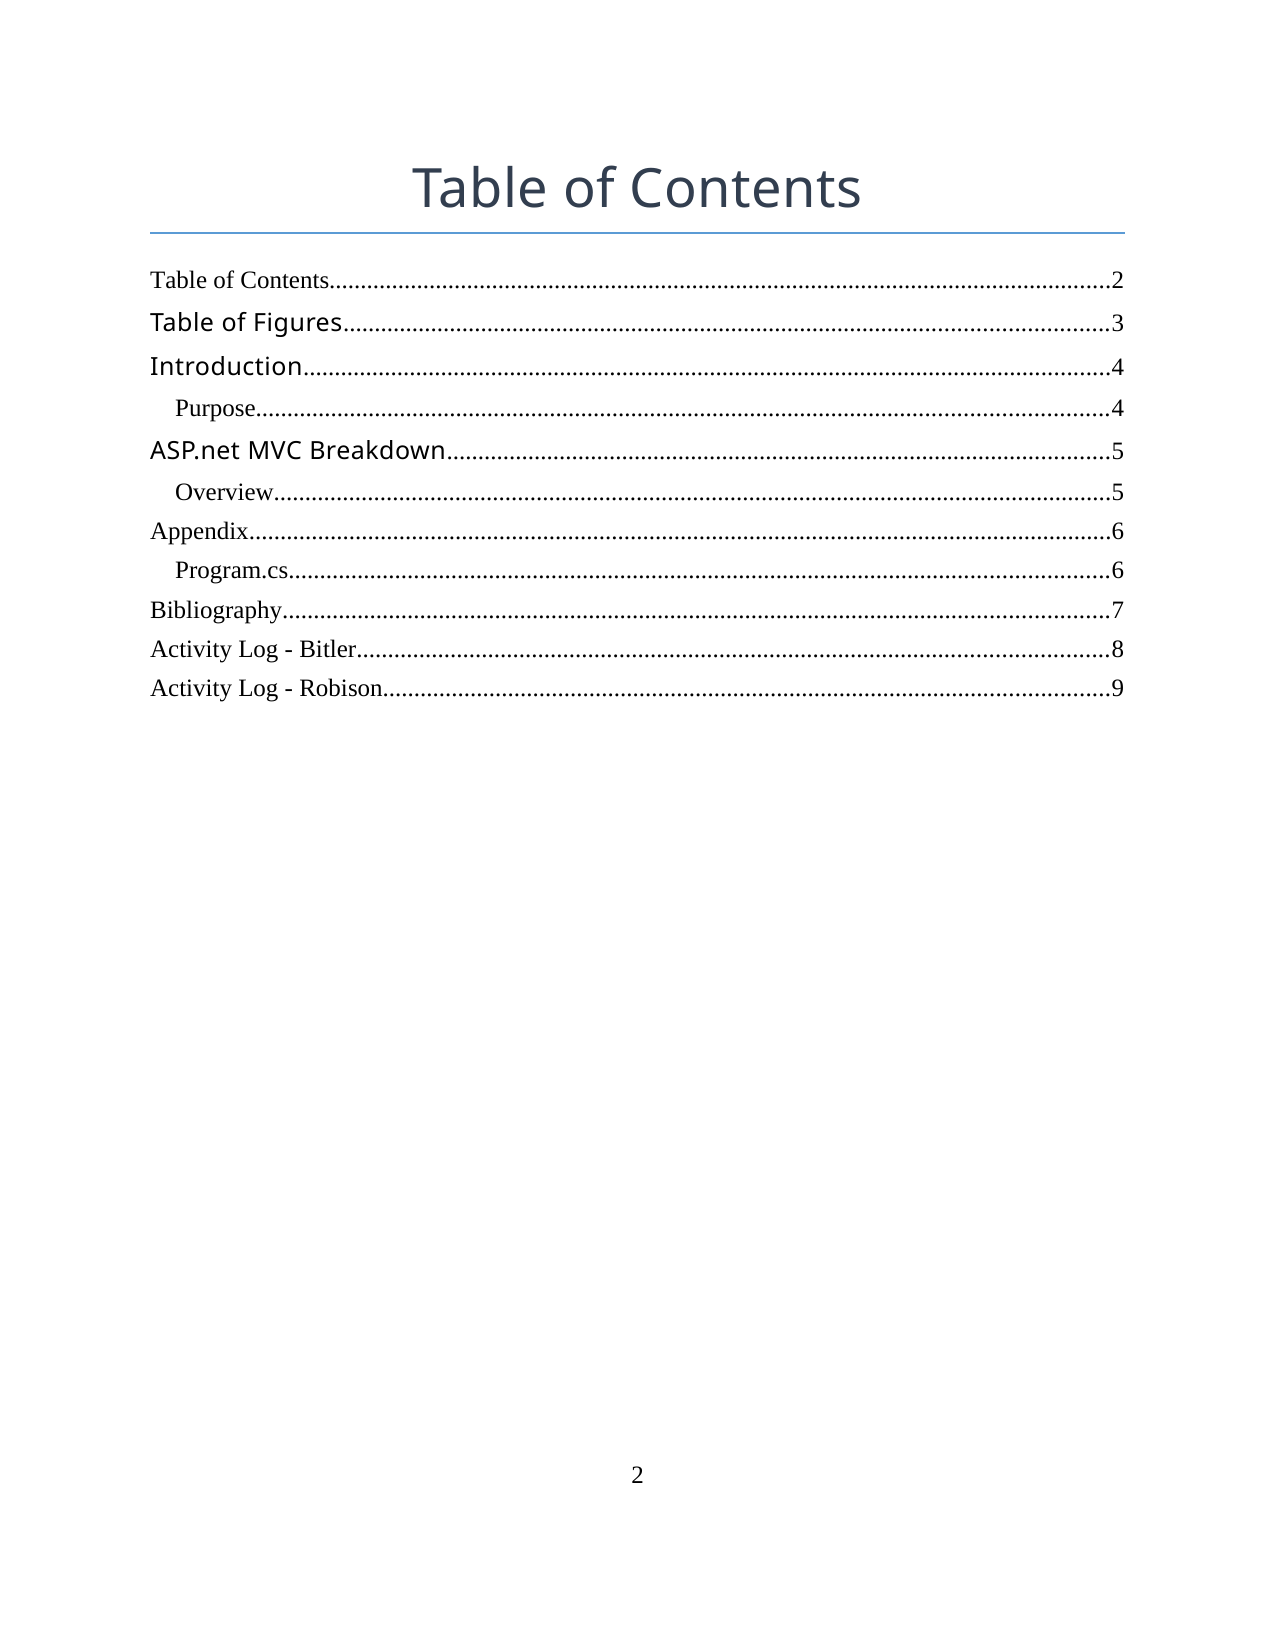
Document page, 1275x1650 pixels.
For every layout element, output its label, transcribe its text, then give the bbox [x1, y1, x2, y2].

title Table of Contents [150, 150, 1125, 232]
